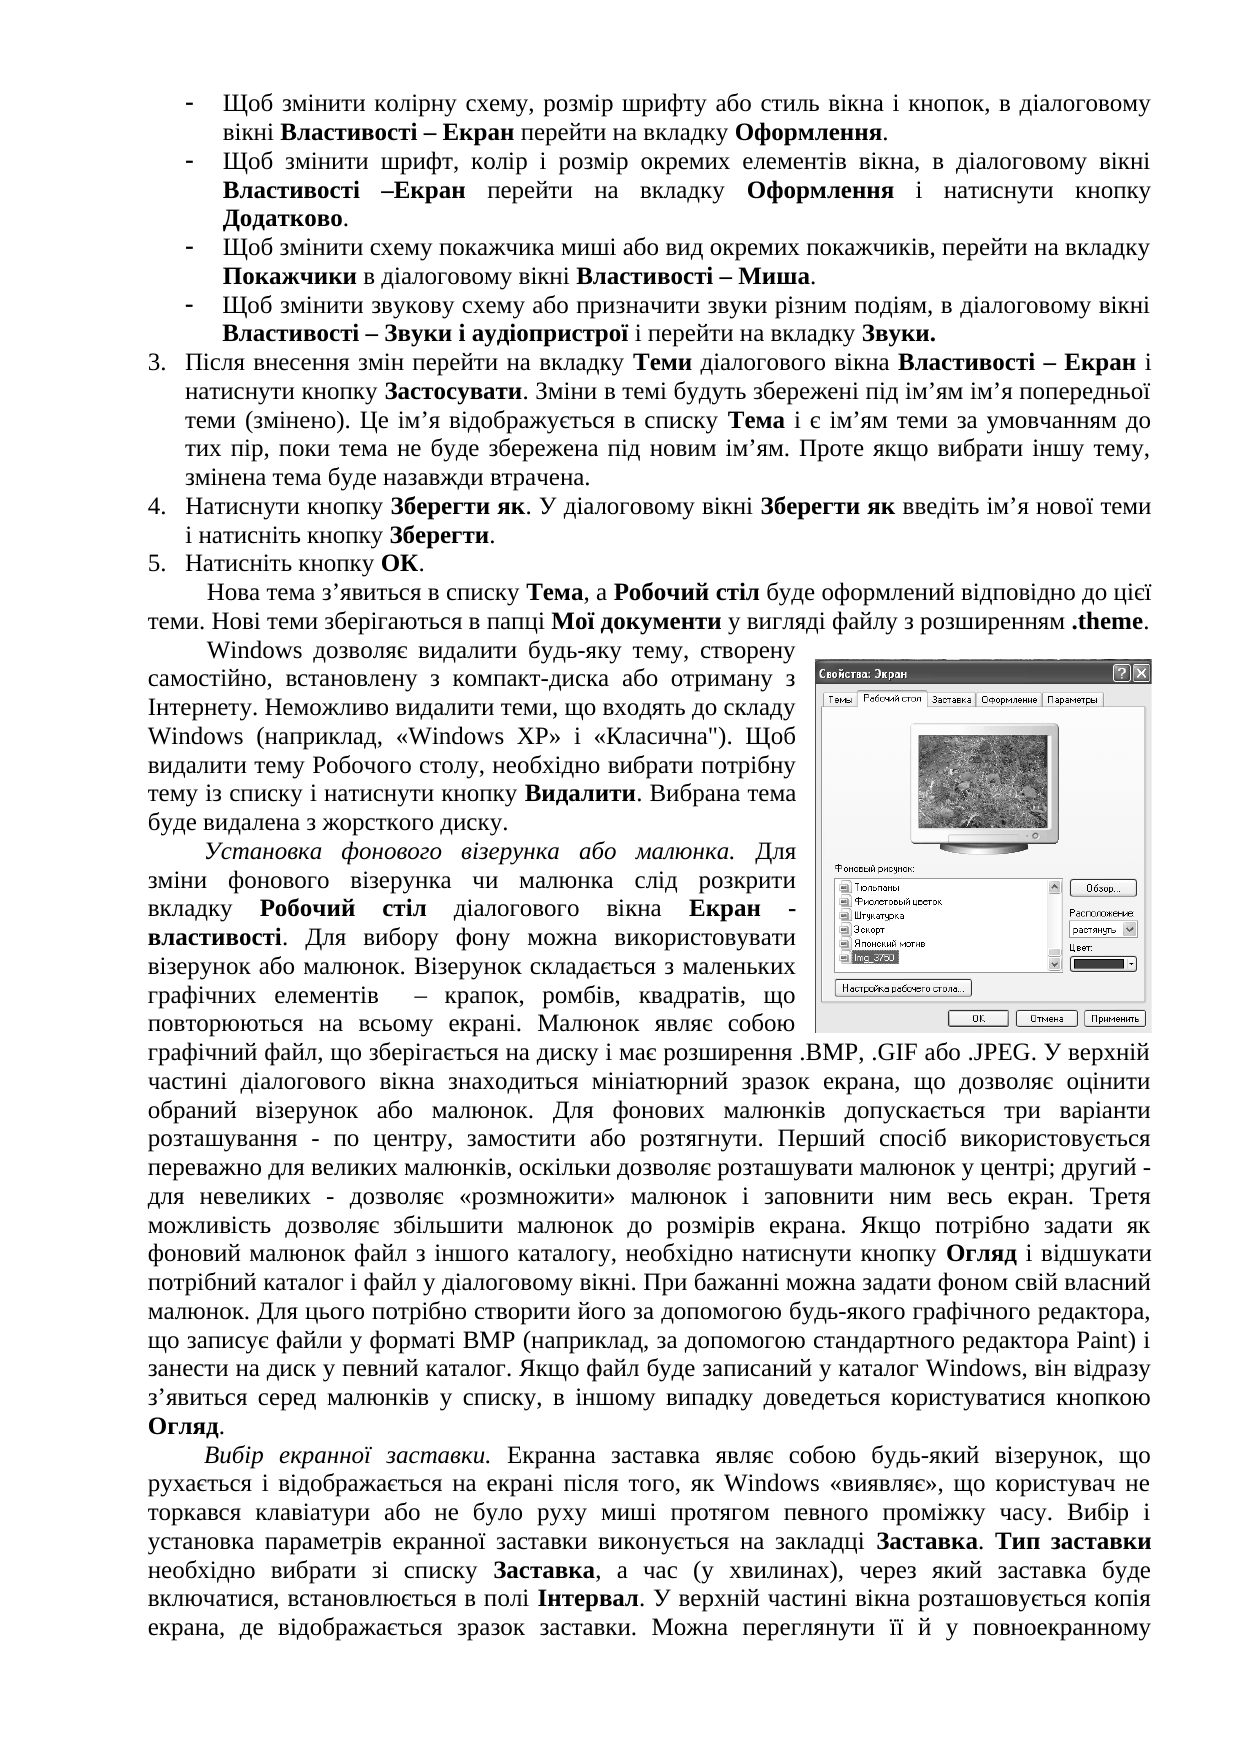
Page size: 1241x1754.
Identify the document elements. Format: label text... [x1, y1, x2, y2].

text Нова тема з’явиться в списку Тема, а Робочий стіл буде оформлений відповідно до цієї теми. Нові теми зберігаються в папці Мої документи у вигляді файлу з розширенням .theme. [148, 577, 1152, 635]
list Щоб змінити звукову схему або призначити звуки різним подіям, в діалоговому вікні Властивості – Звуки і аудіопристрої і перейти на вкладку Звуки. [185, 290, 1152, 347]
list Щоб змінити шрифт, колір і розмір окремих елементів вікна, в діалоговому вікні Властивості –Екран перейти на вкладку Оформлення і натиснути кнопку Додатково. [185, 146, 1152, 232]
list Натиснути кнопку Зберегти як. У діалоговому вікні Зберегти як введіть ім’я нової теми і натисніть кнопку Зберегти. [148, 491, 1152, 548]
text Windows дозволяє видалити будь-яку тему, створену самостійно, встановлену з компакт-диска або отриману з Інтернету. Неможливо видалити теми, що входять до складу Windows (наприклад, «Windows XP» і «Класична"). Щоб видалити тему Робочого столу, необхідно вибрати потрібну тему із списку і натиснути кнопку Видалити. Вибрана тема буде видалена з жорсткого диску. [148, 635, 1152, 836]
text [148, 1440, 1152, 1641]
list Щоб змінити схему покажчика миші або вид окремих покажчиків, перейти на вкладку Покажчики в діалоговому вікні Властивості – Миша. [185, 232, 1152, 290]
list Після внесення змін перейти на вкладку Теми діалогового вікна Властивості – Екран і натиснути кнопку Застосувати. Зміни в темі будуть збережені під ім’ям ім’я попередньої теми (змінено). Це ім’я відображується в списку Тема і є ім’ям теми за умовчанням до тих пір, поки тема не буде збережена під новим ім’ям. Проте якщо вибрати іншу тему, змінена тема буде назавжди втрачена. [148, 347, 1152, 491]
list Натисніть кнопку ОК. [148, 548, 1152, 577]
text Установка фонового візерунка або малюнка. Для зміни фонового візерунка чи малюнка слід розкрити вкладку Робочий стіл діалогового вікна Екран - властивості. Для вибору фону можна використовувати візерунок або малюнок. Візерунок складається з маленьких графічних елементів – крапок, ромбів, квадратів, що повторюються на всьому екрані. Малюнок являє собою графічний файл, що зберігається на диску і має розширення .BMP, .GIF або .JPEG. У верхній частині діалогового вікна знаходиться мініатюрний зразок екрана, що дозволяє оцінити обраний візерунок або малюнок. Для фонових малюнків допускається три варіанти розташування - по центру, замостити або розтягнути. Перший спосіб використовується переважно для великих малюнків, оскільки дозволяє розташувати малюнок у центрі; другий - для невеликих - дозволяє «розмножити» малюнок і заповнити ним весь екран. Третя можливість дозволяє збільшити малюнок до розмірів екрана. Якщо потрібно задати як фоновий малюнок файл з іншого каталогу, необхідно натиснути кнопку Огляд і відшукати потрібний каталог і файл у діалоговому вікні. При бажанні можна задати фоном свій власний малюнок. Для цього потрібно створити його за допомогою будь-якого графічного редактора, що записує файли у форматі BMP (наприклад, за допомогою стандартного редактора Paint) і занести на диск у певний каталог. Якщо файл буде записаний у каталог Windows, він відразу з’явиться серед малюнків у списку, в іншому випадку доведеться користуватися кнопкою Огляд. [148, 836, 1152, 1440]
list Щоб змінити колірну схему, розмір шрифту або стиль вікна і кнопок, в діалоговому вікні Властивості – Екран перейти на вкладку Оформлення. [185, 88, 1152, 146]
